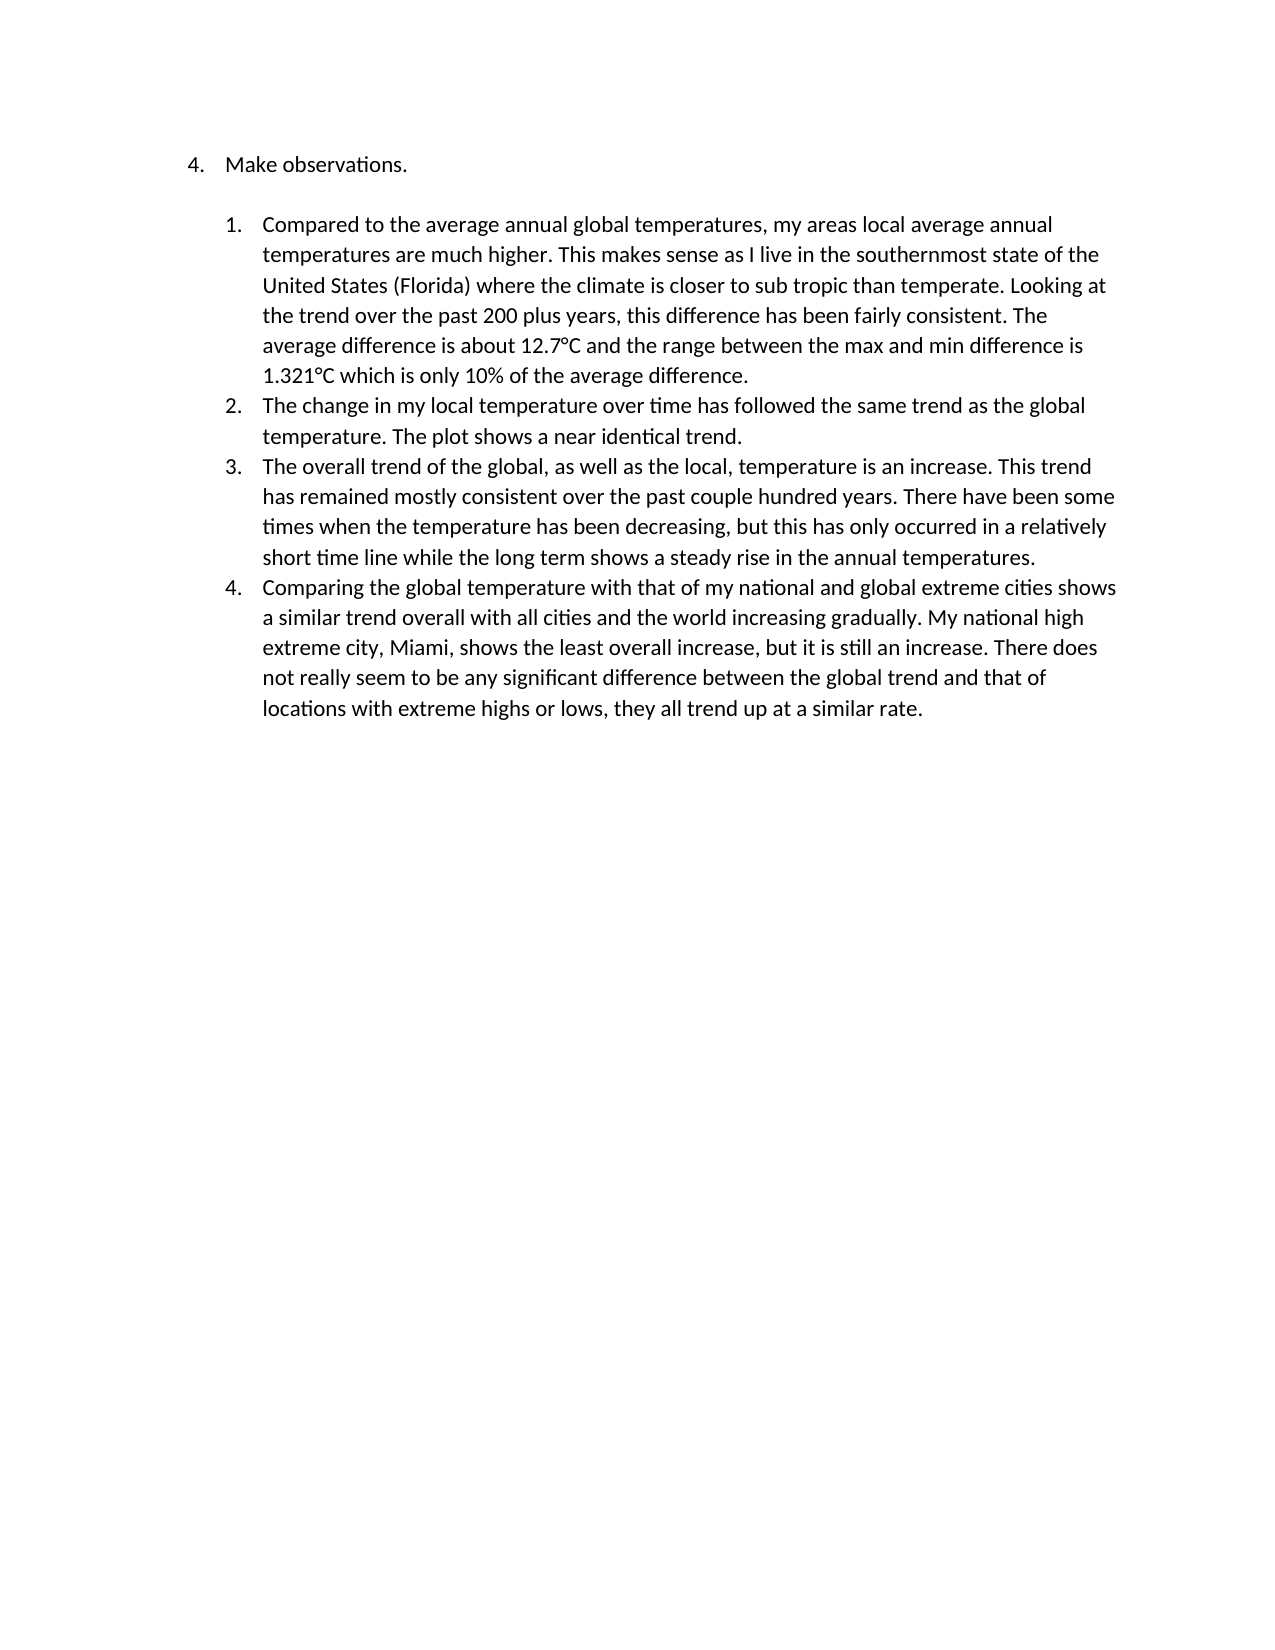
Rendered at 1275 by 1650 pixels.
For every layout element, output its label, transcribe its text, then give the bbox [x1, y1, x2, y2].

list Compared to the average annual global temperatures, my areas local average annual temperatures are much higher. This makes sense as I live in the southernmost state of the United States (Florida) where the climate is closer to sub tropic than temperate. Looking at the trend over the past 200 plus years, this difference has been fairly consistent. The average difference is about 12.7°C and the range between the max and min difference is 1.321°C which is only 10% of the average difference. [225, 210, 1125, 389]
list Comparing the global temperature with that of my national and global extreme cities shows a similar trend overall with all cities and the world increasing gradually. My national high extreme city, Miami, shows the least overall increase, but it is still an increase. There does not really seem to be any significant difference between the global trend and that of locations with extreme highs or lows, they all trend up at a similar rate. [225, 573, 1125, 722]
list The change in my local temperature over time has followed the same trend as the global temperature. The plot shows a near identical trend. [225, 392, 1125, 450]
list Make observations. [187, 150, 1125, 178]
list The overall trend of the global, as well as the local, temperature is an increase. This trend has remained mostly consistent over the past couple hundred years. There have been some times when the temperature has been decreasing, but this has only occurred in a relatively short time line while the long term shows a steady rise in the annual temperatures. [225, 452, 1125, 571]
